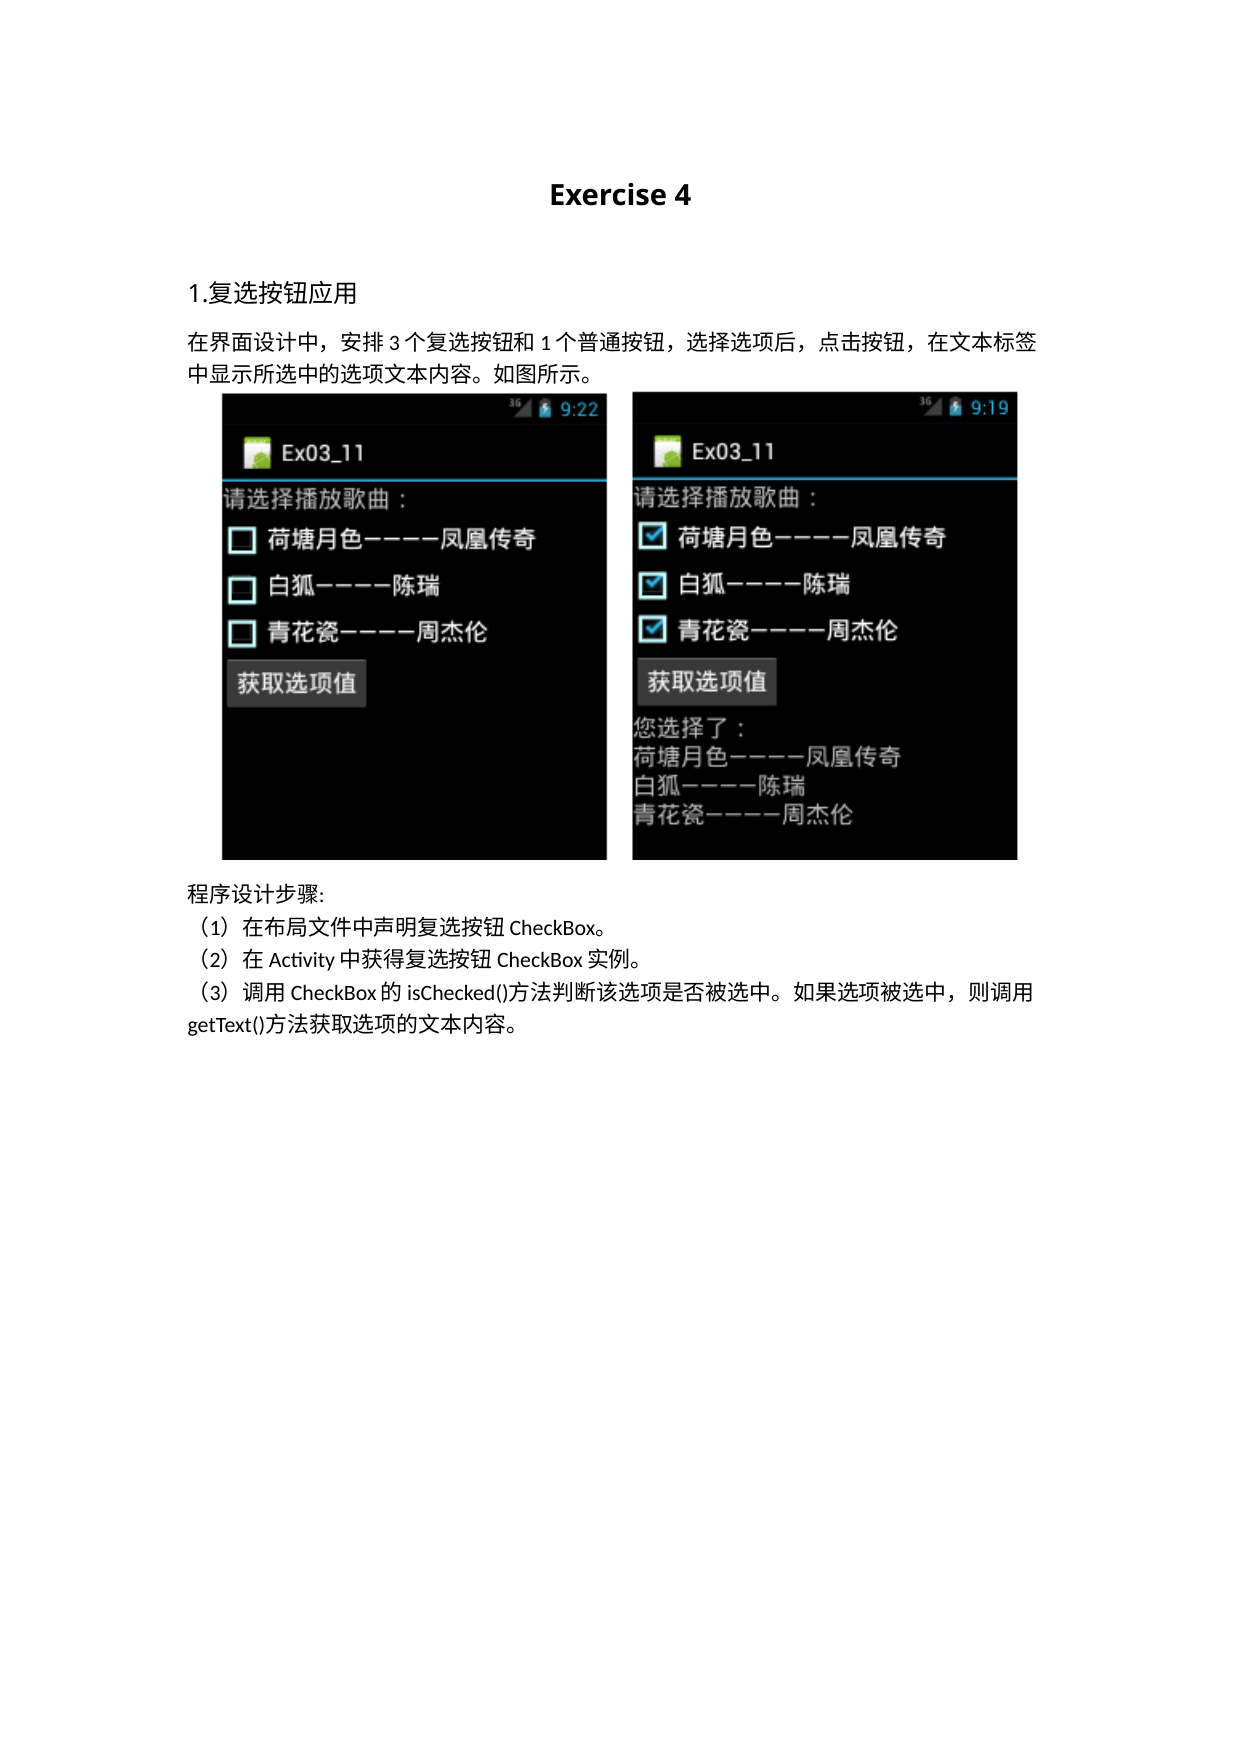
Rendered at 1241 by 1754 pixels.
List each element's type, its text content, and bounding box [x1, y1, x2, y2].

text 在界面设计中，安排3个复选按钮和1个普通按钮，选择选项后，点击按钮，在文本标签中显示所选中的选项文本内容。如图所示。 [187, 324, 1053, 389]
text （3）调用CheckBox的isChecked()方法判断该选项是否被选中。如果选项被选中，则调用getText()方法获取选项的文本内容。 [187, 974, 1053, 1039]
text Exercise 4 [187, 162, 1053, 227]
text （1）在布局文件中声明复选按钮CheckBox。 [187, 909, 1053, 942]
text 1.复选按钮应用 [187, 259, 1053, 324]
text 程序设计步骤: [187, 877, 1053, 909]
picture [216, 389, 1024, 860]
text （2）在Activity中获得复选按钮CheckBox实例。 [187, 942, 1053, 974]
